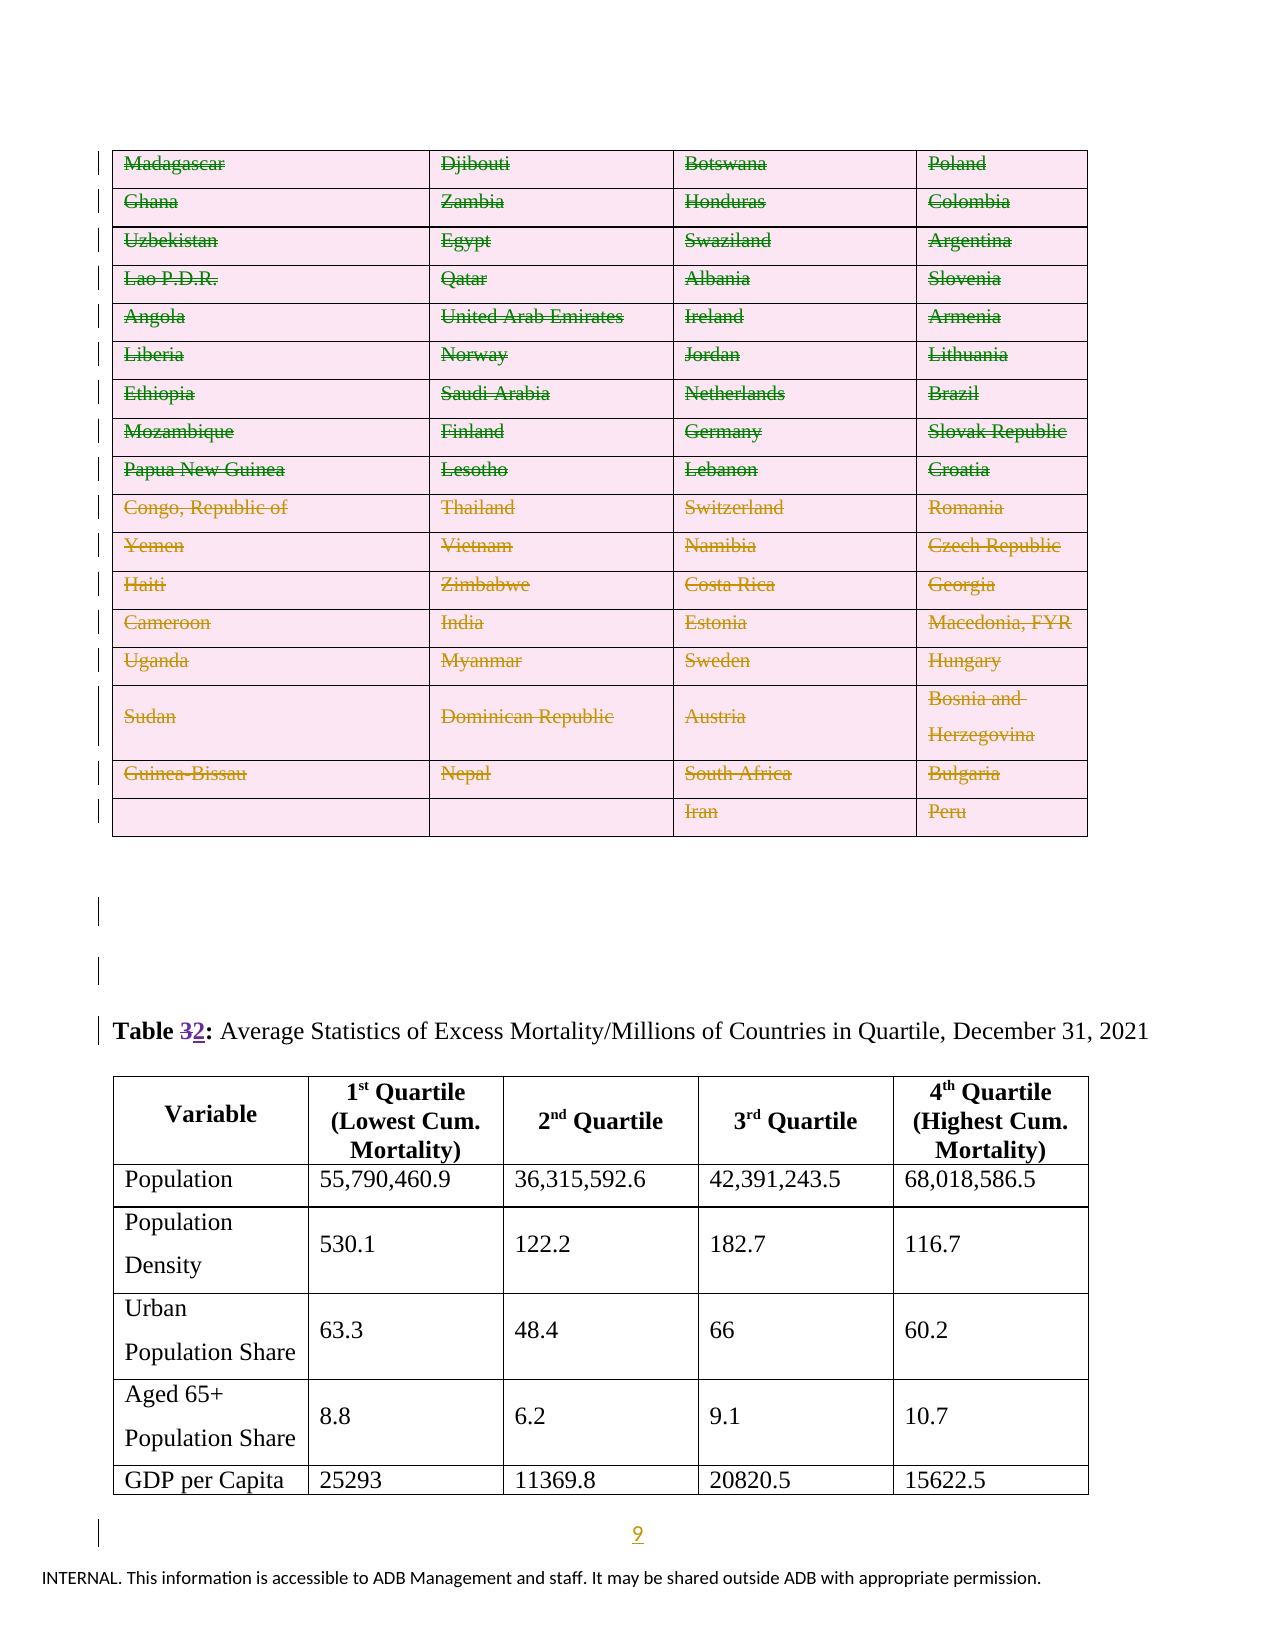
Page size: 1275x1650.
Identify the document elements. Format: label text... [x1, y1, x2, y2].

table_header 2nd Quartile [504, 1077, 698, 1163]
table_cell 55,790,460.9 [309, 1165, 503, 1206]
table_cell 63.3 [309, 1294, 503, 1378]
table_cell 48.4 [504, 1294, 698, 1378]
table_cell 60.2 [894, 1294, 1088, 1378]
table_cell 66 [699, 1294, 893, 1378]
table_cell GDP per Capita [114, 1466, 308, 1494]
table_cell Aged 65+ Population Share [114, 1380, 308, 1464]
table_cell 15622.5 [894, 1466, 1088, 1494]
table_header Variable [114, 1077, 308, 1163]
table_cell Urban Population Share [114, 1294, 308, 1378]
table_cell 530.1 [309, 1208, 503, 1292]
table_cell 11369.8 [504, 1466, 698, 1494]
table_cell Population [114, 1165, 308, 1206]
table_cell 42,391,243.5 [699, 1165, 893, 1206]
table_cell 10.7 [894, 1380, 1088, 1464]
table_header 1st Quartile (Lowest Cum. Mortality) [309, 1077, 503, 1163]
table_cell 25293 [309, 1466, 503, 1494]
table_cell 116.7 [894, 1208, 1088, 1292]
table_cell 8.8 [309, 1380, 503, 1464]
table_cell 9.1 [699, 1380, 893, 1464]
table_cell Population Density [114, 1208, 308, 1292]
table_cell 68,018,586.5 [894, 1165, 1088, 1206]
table_header 3rd Quartile [699, 1077, 893, 1163]
table_header 4th Quartile (Highest Cum. Mortality) [894, 1077, 1088, 1163]
table_cell 122.2 [504, 1208, 698, 1292]
table_cell 36,315,592.6 [504, 1165, 698, 1206]
text Table : Average Statistics of Excess Mortality/Millions of Countries in Quartile, December 31, 2021 [112, 1016, 1162, 1045]
table_cell 6.2 [504, 1380, 698, 1464]
table_cell 182.7 [699, 1208, 893, 1292]
table_cell 20820.5 [699, 1466, 893, 1494]
